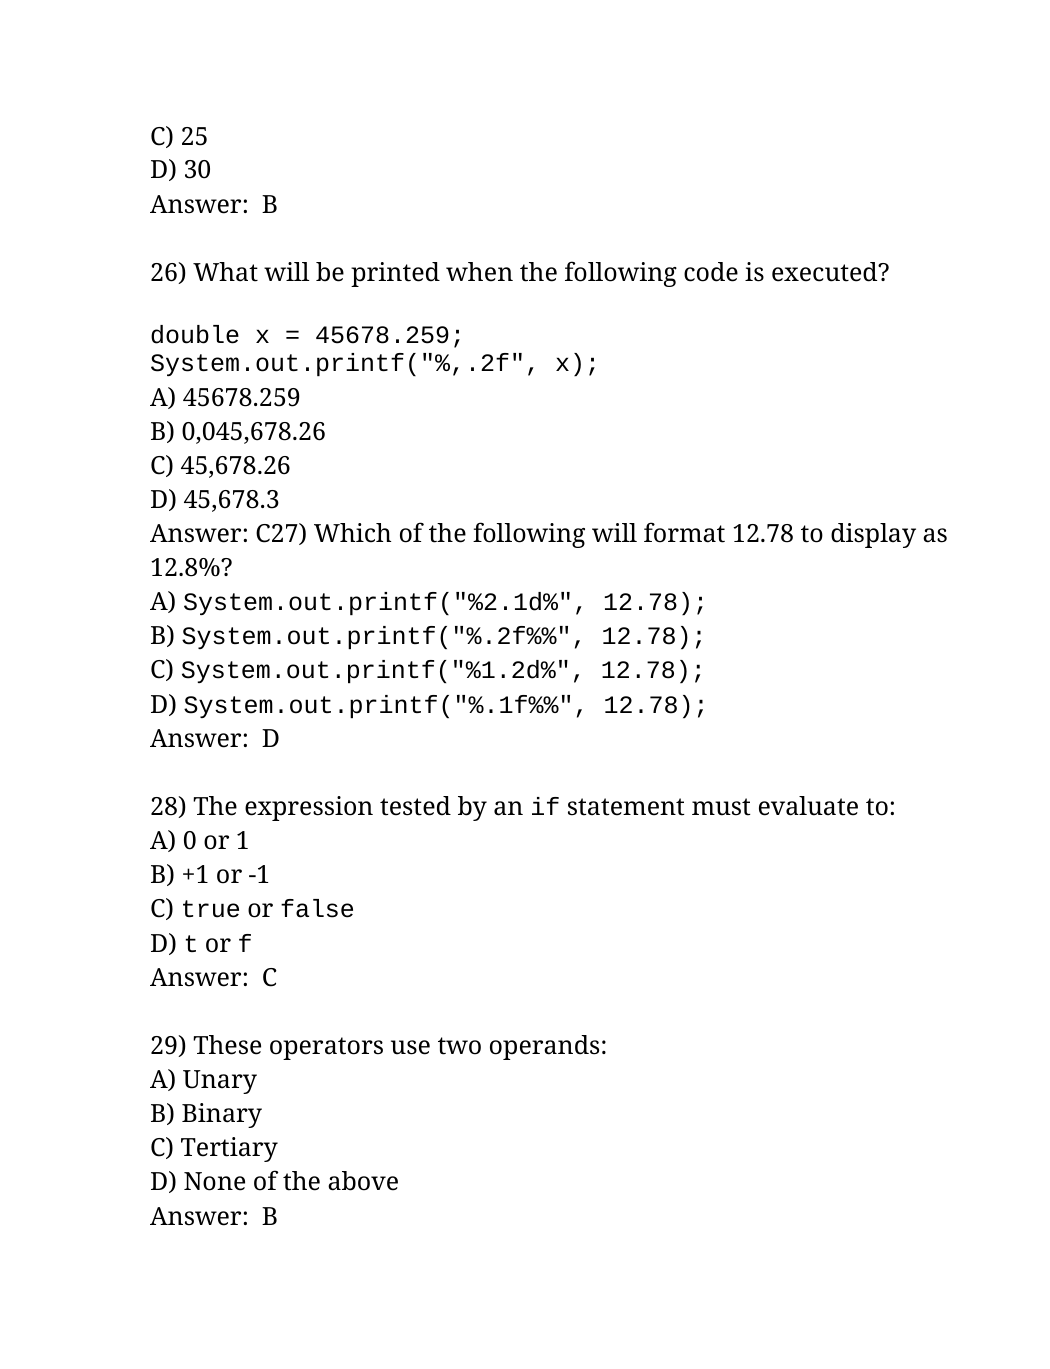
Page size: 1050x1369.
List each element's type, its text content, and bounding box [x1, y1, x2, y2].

text 28) The expression tested by an if statement must evaluate to: [150, 789, 961, 823]
text 26) What will be printed when the following code is executed? [150, 254, 961, 288]
text Answer: B [150, 186, 961, 220]
text C) 45,678.26 [150, 447, 961, 481]
text B) 0,045,678.26 [150, 413, 961, 447]
text Answer: C27) Which of the following will format 12.78 to display as 12.8%? [150, 515, 961, 583]
text A) Unary [150, 1062, 961, 1096]
text A) 45678.259 [150, 379, 961, 413]
text C) System.out.printf("%1.2d%", 12.78); [150, 652, 961, 686]
text B) Binary [150, 1096, 961, 1130]
text D) System.out.printf("%.1f%%", 12.78); [150, 686, 961, 721]
text C) Tertiary [150, 1130, 961, 1164]
text double x = 45678.259; [150, 322, 961, 351]
text 29) These operators use two operands: [150, 1028, 961, 1062]
text System.out.printf("%,.2f", x); [150, 351, 961, 379]
text A) System.out.printf("%2.1d%", 12.78); [150, 583, 961, 618]
text D) 45,678.3 [150, 481, 961, 515]
text Answer: B [150, 1198, 961, 1232]
text C) true or false [150, 891, 961, 925]
text C) 25 [150, 118, 961, 152]
text D) t or f [150, 925, 961, 960]
text B) System.out.printf("%.2f%%", 12.78); [150, 618, 961, 652]
text Answer: D [150, 721, 961, 755]
text D) None of the above [150, 1164, 961, 1198]
text B) +1 or -1 [150, 857, 961, 891]
text D) 30 [150, 152, 961, 186]
text Answer: C [150, 960, 961, 994]
text A) 0 or 1 [150, 823, 961, 857]
